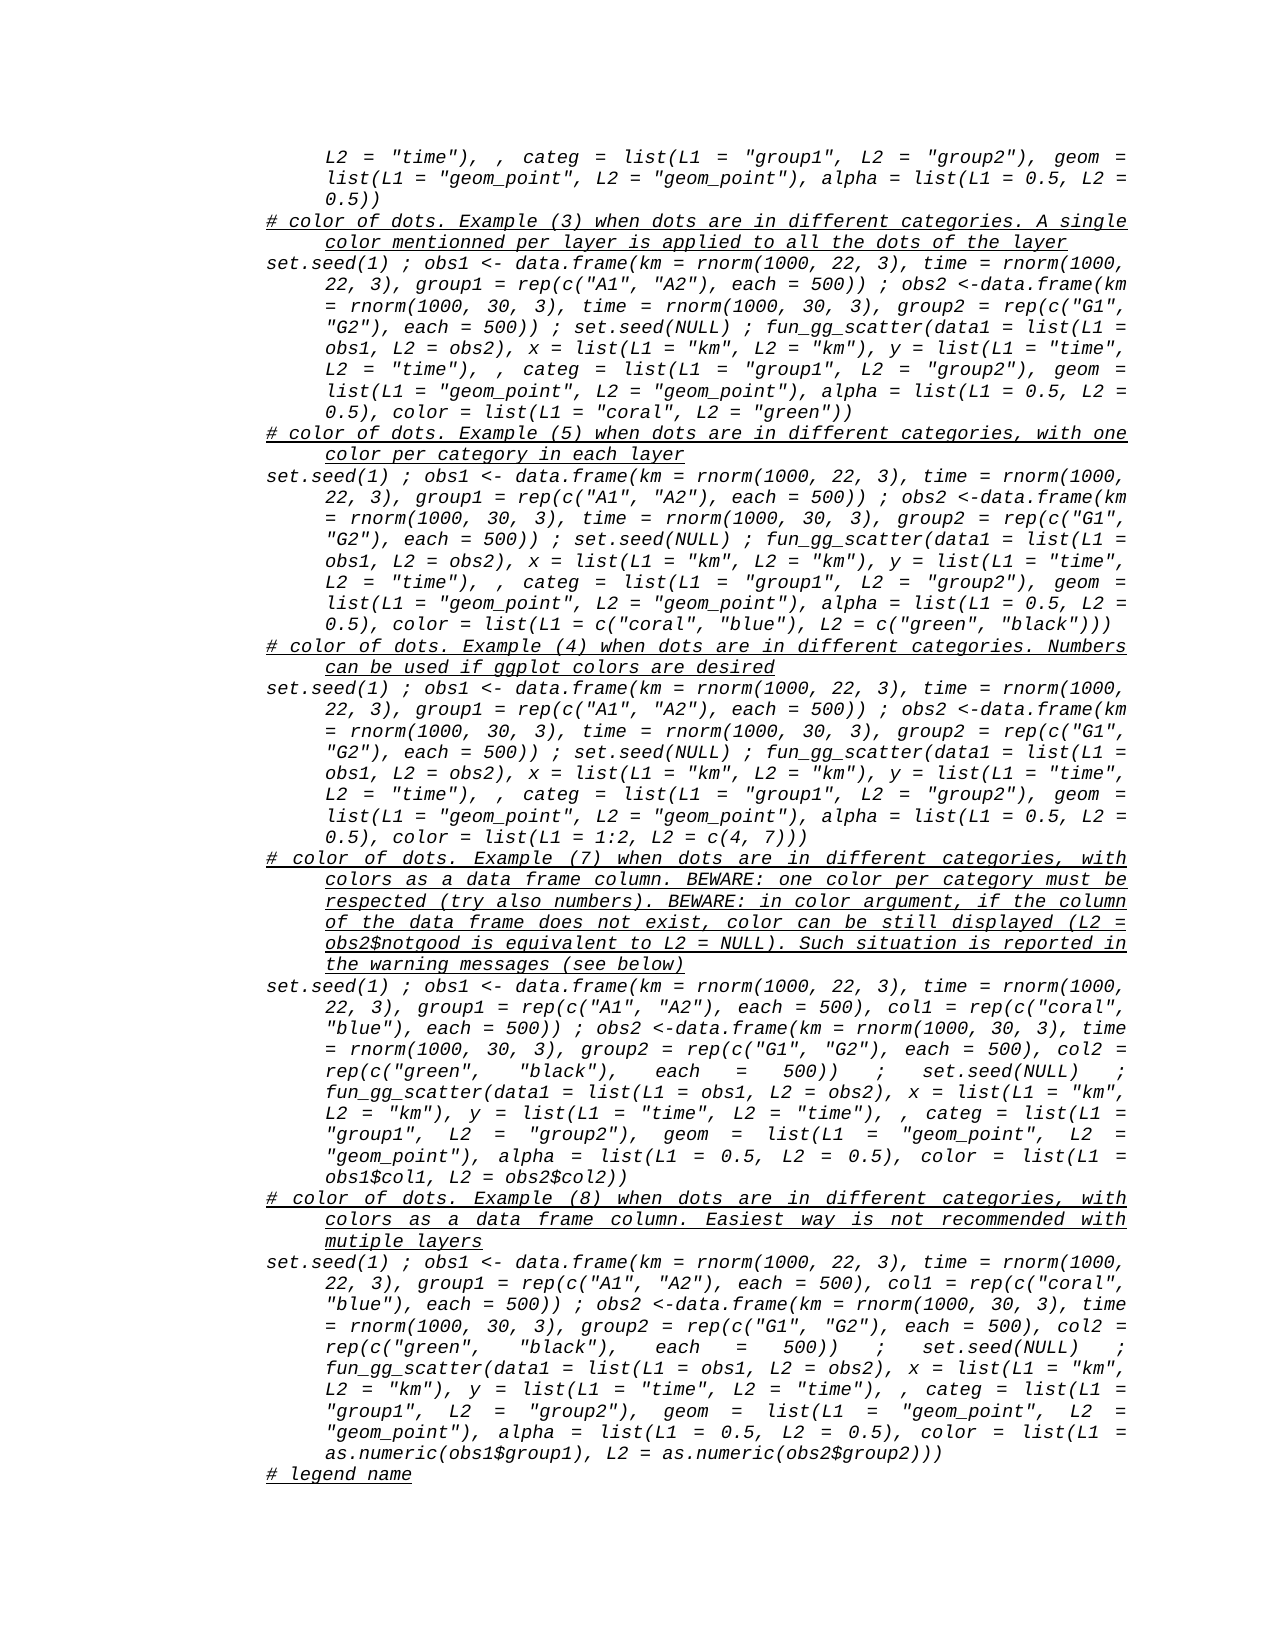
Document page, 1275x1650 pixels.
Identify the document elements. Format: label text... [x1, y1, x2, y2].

text # color of dots. Example (3) when dots are in different categories. A single color mentionned per layer is applied to all the dots of the layer [266, 230, 1127, 254]
text set.seed(1) ; obs1 <- data.frame(km = rnorm(1000, 22, 3), time = rnorm(1000, 22, 3), group1 = rep(c("A1", "A2"), each = 500)) ; obs2 <-data.frame(km = rnorm(1000, 30, 3), time = rnorm(1000, 30, 3), group2 = rep(c("G1", "G2"), each = 500)) ; set.seed(NULL) ; fun_gg_scatter(data1 = list(L1 = obs1, L2 = obs2), x = list(L1 = "km", L2 = "km"), y = list(L1 = "time", L2 = "time"), , categ = list(L1 = "group1", L2 = "group2"), geom = list(L1 = "geom_point", L2 = "geom_point"), alpha = list(L1 = 0.5, L2 = 0.5), color = list(L1 = c("coral", "blue"), L2 = c("green", "black"))) [266, 466, 1127, 636]
text set.seed(1) ; obs1 <- data.frame(km = rnorm(1000, 22, 3), time = rnorm(1000, 22, 3), group1 = rep(c("A1", "A2"), each = 500)) ; obs2 <-data.frame(km = rnorm(1000, 30, 3), time = rnorm(1000, 30, 3), group2 = rep(c("G1", "G2"), each = 500)) ; set.seed(NULL) ; fun_gg_scatter(data1 = list(L1 = obs1, L2 = obs2), x = list(L1 = "km", L2 = "km"), y = list(L1 = "time", L2 = "time"), , categ = list(L1 = "group1", L2 = "group2"), geom = list(L1 = "geom_point", L2 = "geom_point"), alpha = list(L1 = 0.5, L2 = 0.5), color = list(L1 = "coral", L2 = "green")) [266, 254, 1127, 424]
text # color of dots. Example (5) when dots are in different categories, with one color per category in each layer [266, 424, 1127, 441]
text # color of dots. Example (7) when dots are in different categories, with colors as a data frame column. BEWARE: one color per category must be respected (try also numbers). BEWARE: in color argument, if the column of the data frame does not exist, color can be still displayed (L2 = obs2$notgood is equivalent to L2 = NULL). Such situation is reported in the warning messages (see below) [266, 868, 1127, 976]
text # color of dots. Example (8) when dots are in different categories, with colors as a data frame column. Easiest way is not recommended with mutiple layers [266, 1189, 1127, 1206]
text set.seed(1) ; obs1 <- data.frame(km = rnorm(1000, 22, 3), time = rnorm(1000, 22, 3), group1 = rep(c("A1", "A2"), each = 500)) ; obs2 <-data.frame(km = rnorm(1000, 30, 3), time = rnorm(1000, 30, 3), group2 = rep(c("G1", "G2"), each = 500)) ; set.seed(NULL) ; fun_gg_scatter(data1 = list(L1 = obs1, L2 = obs2), x = list(L1 = "km", L2 = "km"), y = list(L1 = "time", L2 = "time"), , categ = list(L1 = "group1", L2 = "group2"), geom = list(L1 = "geom_point", L2 = "geom_point"), alpha = list(L1 = 0.5, L2 = 0.5), color = list(L1 = 1:2, L2 = c(4, 7))) [266, 679, 1127, 849]
text # color of dots. Example (4) when dots are in different categories. Numbers can be used if ggplot colors are desired [266, 655, 1127, 679]
text set.seed(1) ; obs1 <- data.frame(km = rnorm(1000, 22, 3), time = rnorm(1000, 22, 3), group1 = rep(c("A1", "A2"), each = 500), col1 = rep(c("coral", "blue"), each = 500)) ; obs2 <-data.frame(km = rnorm(1000, 30, 3), time = rnorm(1000, 30, 3), group2 = rep(c("G1", "G2"), each = 500), col2 = rep(c("green", "black"), each = 500)) ; set.seed(NULL) ; fun_gg_scatter(data1 = list(L1 = obs1, L2 = obs2), x = list(L1 = "km", L2 = "km"), y = list(L1 = "time", L2 = "time"), , categ = list(L1 = "group1", L2 = "group2"), geom = list(L1 = "geom_point", L2 = "geom_point"), alpha = list(L1 = 0.5, L2 = 0.5), color = list(L1 = obs1$col1, L2 = obs2$col2)) [266, 976, 1127, 1189]
text # color of dots. Example (4) when dots are in different categories. Numbers can be used if ggplot colors are desired [266, 636, 1127, 654]
text # color of dots. Example (3) when dots are in different categories. A single color mentionned per layer is applied to all the dots of the layer [266, 211, 1127, 229]
text # color of dots. Example (5) when dots are in different categories, with one color per category in each layer [266, 443, 1127, 466]
text set.seed(1) ; obs1 <- data.frame(km = rnorm(1000, 22, 3), time = rnorm(1000, 22, 3), group1 = rep(c("A1", "A2"), each = 500), col1 = rep(c("coral", "blue"), each = 500)) ; obs2 <-data.frame(km = rnorm(1000, 30, 3), time = rnorm(1000, 30, 3), group2 = rep(c("G1", "G2"), each = 500), col2 = rep(c("green", "black"), each = 500)) ; set.seed(NULL) ; fun_gg_scatter(data1 = list(L1 = obs1, L2 = obs2), x = list(L1 = "km", L2 = "km"), y = list(L1 = "time", L2 = "time"), , categ = list(L1 = "group1", L2 = "group2"), geom = list(L1 = "geom_point", L2 = "geom_point"), alpha = list(L1 = 0.5, L2 = 0.5), color = list(L1 = as.numeric(obs1$group1), L2 = as.numeric(obs2$group2))) [266, 1253, 1127, 1465]
text # color of dots. Example (8) when dots are in different categories, with colors as a data frame column. Easiest way is not recommended with mutiple layers [266, 1208, 1127, 1253]
text # legend name [266, 1465, 1127, 1486]
